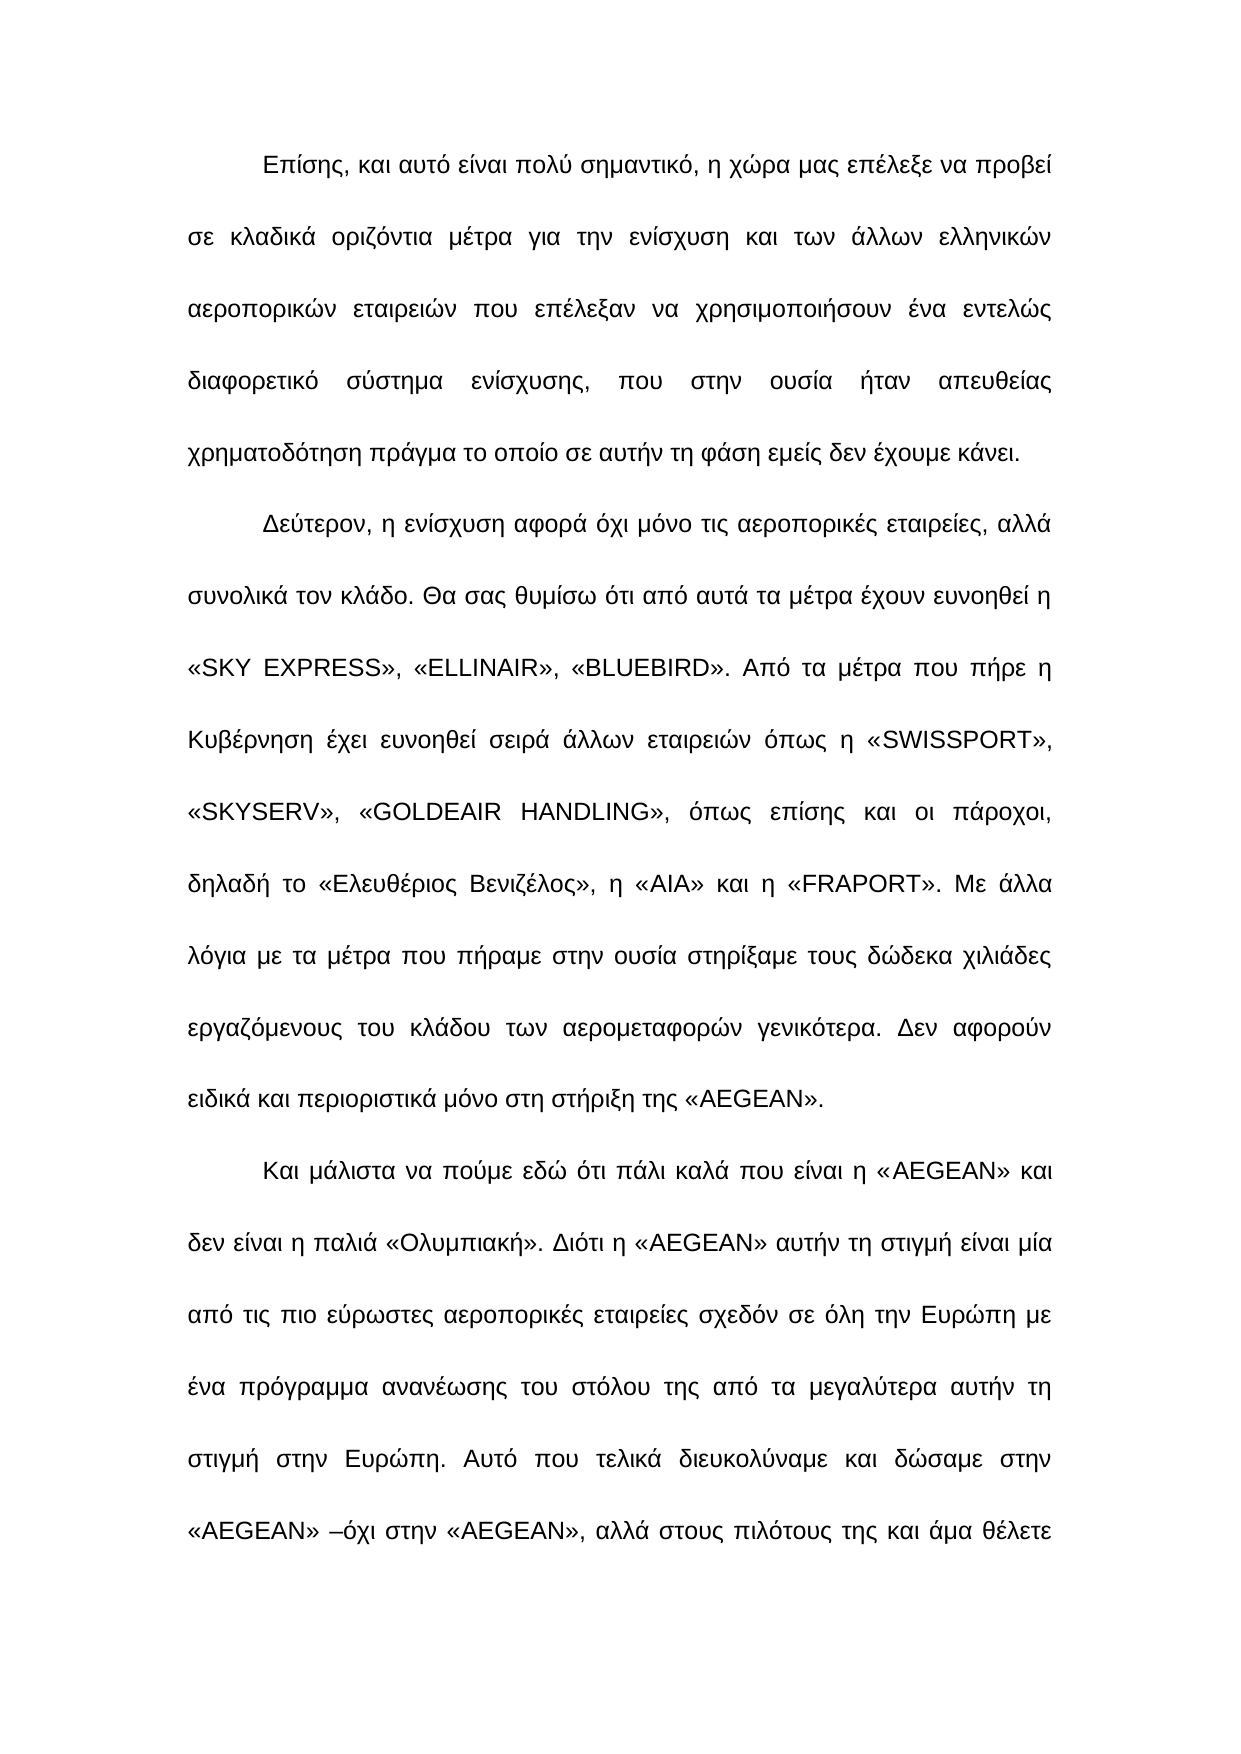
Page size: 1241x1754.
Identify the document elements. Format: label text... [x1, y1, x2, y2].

text Δεύτερον, η ενίσχυση αφορά όχι μόνο τις αεροπορικές εταιρείες, αλλά συνολικά τον κλάδο. Θα σας θυμίσω ότι από αυτά τα μέτρα έχουν ευνοηθεί η «SKY EXPRESS», «ELLINAIR», «BLUEBIRD». Από τα μέτρα που πήρε η Κυβέρνηση έχει ευνοηθεί σειρά άλλων εταιρειών όπως η «SWISSPORT», «SKYSERV», «GOLDEAIR HANDLING», όπως επίσης και οι πάροχοι, δηλαδή το «Ελευθέριος Βενιζέλος», η «AIA» και η «FRAPORT». Με άλλα λόγια με τα μέτρα που πήραμε στην ουσία στηρίξαμε τους δώδεκα χιλιάδες εργαζόμενους του κλάδου των αερομεταφορών γενικότερα. Δεν αφορούν ειδικά και περιοριστικά μόνο στη στήριξη της «AEGEAN». [187, 509, 1053, 1113]
text Επίσης, και αυτό είναι πολύ σημαντικό, η χώρα μας επέλεξε να προβεί σε κλαδικά οριζόντια μέτρα για την ενίσχυση και των άλλων ελληνικών αεροπορικών εταιρειών που επέλεξαν να χρησιμοποιήσουν ένα εντελώς διαφορετικό σύστημα ενίσχυσης, που στην ουσία ήταν απευθείας χρηματοδότηση πράγμα το οποίο σε αυτήν τη φάση εμείς δεν έχουμε κάνει. [187, 150, 1053, 466]
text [187, 1156, 1053, 1544]
